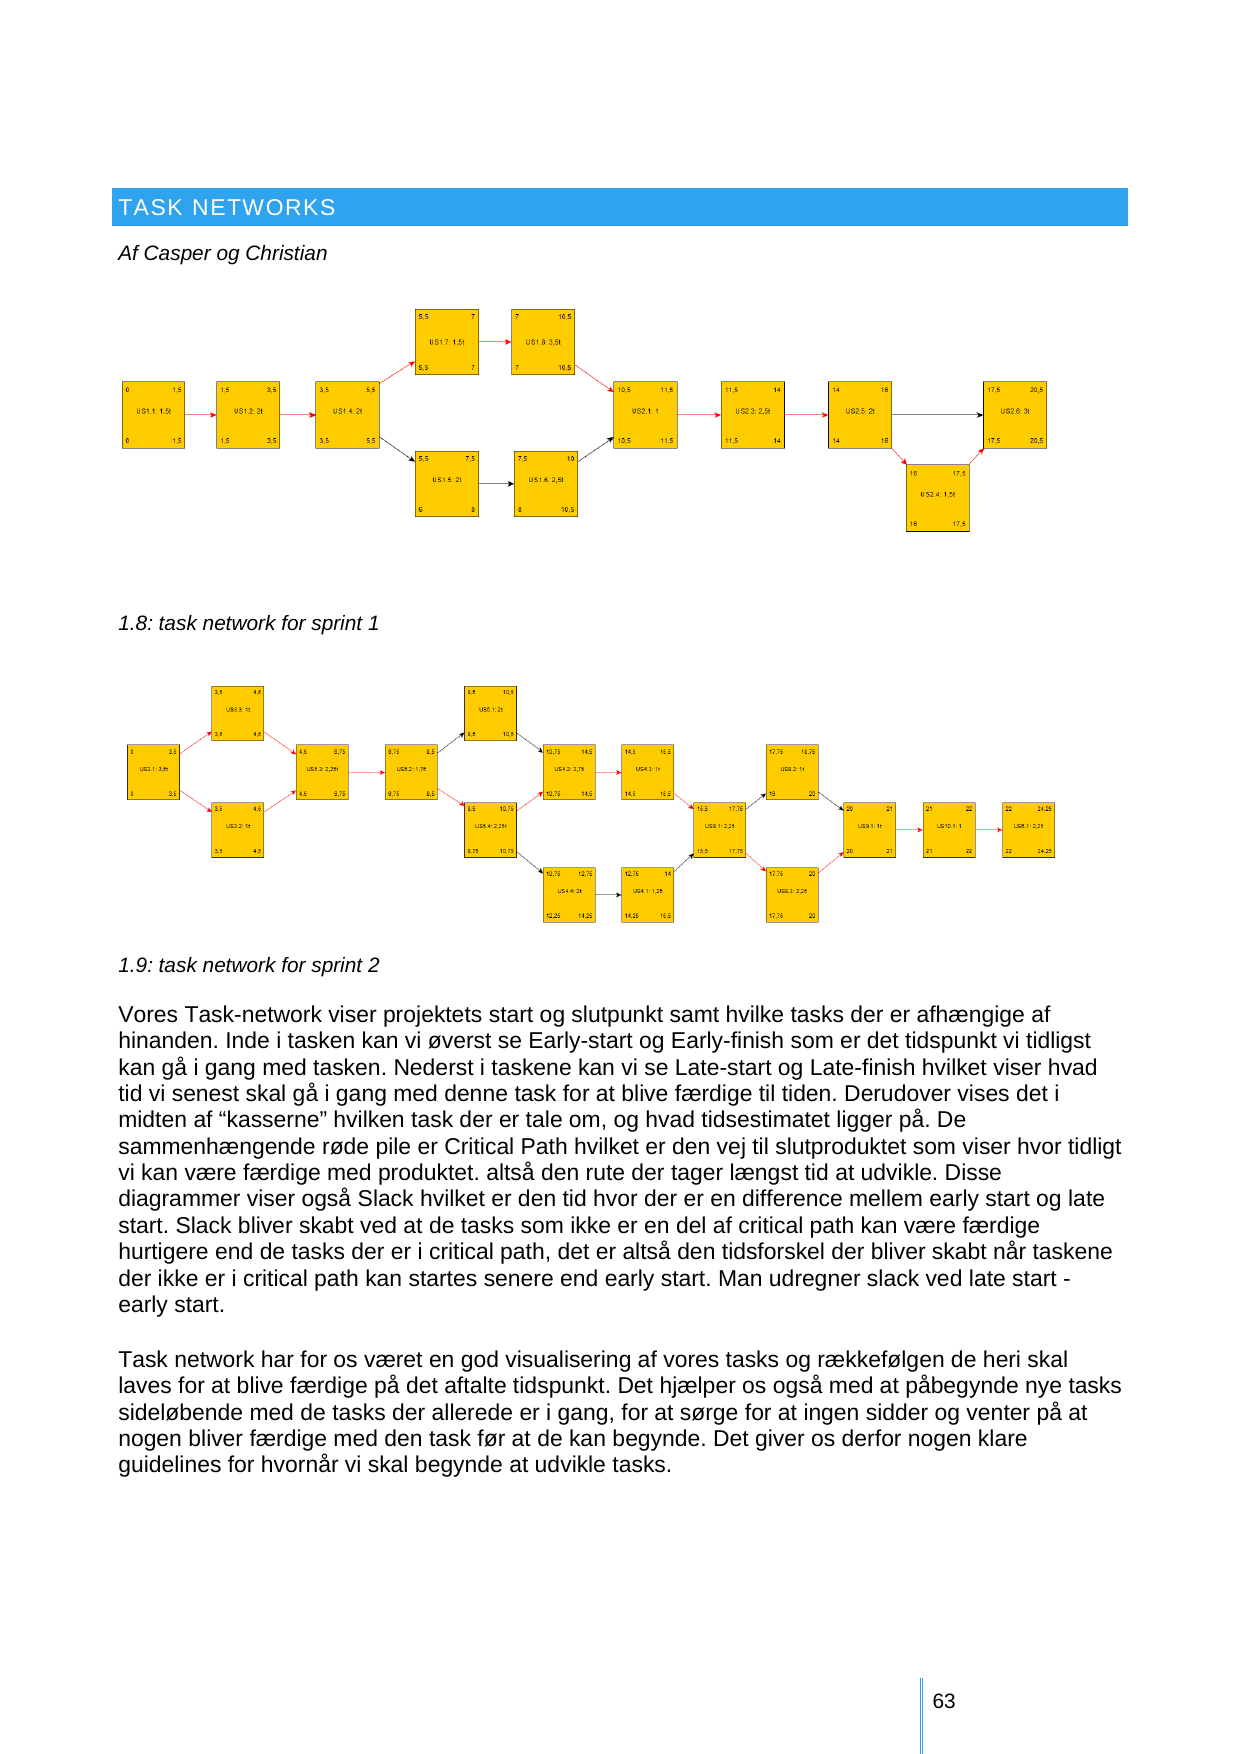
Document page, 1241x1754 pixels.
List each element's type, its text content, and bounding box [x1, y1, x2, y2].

text 1.9: task network for sprint 2 [118, 953, 1122, 977]
text Task network har for os været en god visualisering af vores tasks og rækkefølgen de heri skal laves for at blive færdige på det aftalte tidspunkt. Det hjælper os også med at påbegynde nye tasks sideløbende med de tasks der allerede er i gang, for at sørge for at ingen sidder og venter på at nogen bliver færdige med den task før at de kan begynde. Det giver os derfor nogen klare guidelines for hvornår vi skal begynde at udvikle tasks. [118, 1346, 1122, 1478]
picture [118, 659, 1059, 929]
picture [118, 289, 1059, 587]
text 1.8: task network for sprint 1 [118, 611, 1122, 635]
subtitle Task networks [118, 194, 1122, 220]
text Vores Task-network viser projektets start og slutpunkt samt hvilke tasks der er afhængige af hinanden. Inde i tasken kan vi øverst se Early-start og Early-finish som er det tidspunkt vi tidligst kan gå i gang med tasken. Nederst i taskene kan vi se Late-start og Late-finish hvilket viser hvad tid vi senest skal gå i gang med denne task for at blive færdige til tiden. Derudover vises det i midten af “kasserne” hvilken task der er tale om, og hvad tidsestimatet ligger på. De sammenhængende røde pile er Critical Path hvilket er den vej til slutproduktet som viser hvor tidligt vi kan være færdige med produktet. altså den rute der tager længst tid at udvikle. Disse diagrammer viser også Slack hvilket er den tid hvor der er en difference mellem early start og late start. Slack bliver skabt ved at de tasks som ikke er en del af critical path kan være færdige hurtigere end de tasks der er i critical path, det er altså den tidsforskel der bliver skabt når taskene der ikke er i critical path kan startes senere end early start. Man udregner slack ved late start - early start. [118, 1001, 1122, 1317]
text Af Casper og Christian [118, 241, 1122, 265]
